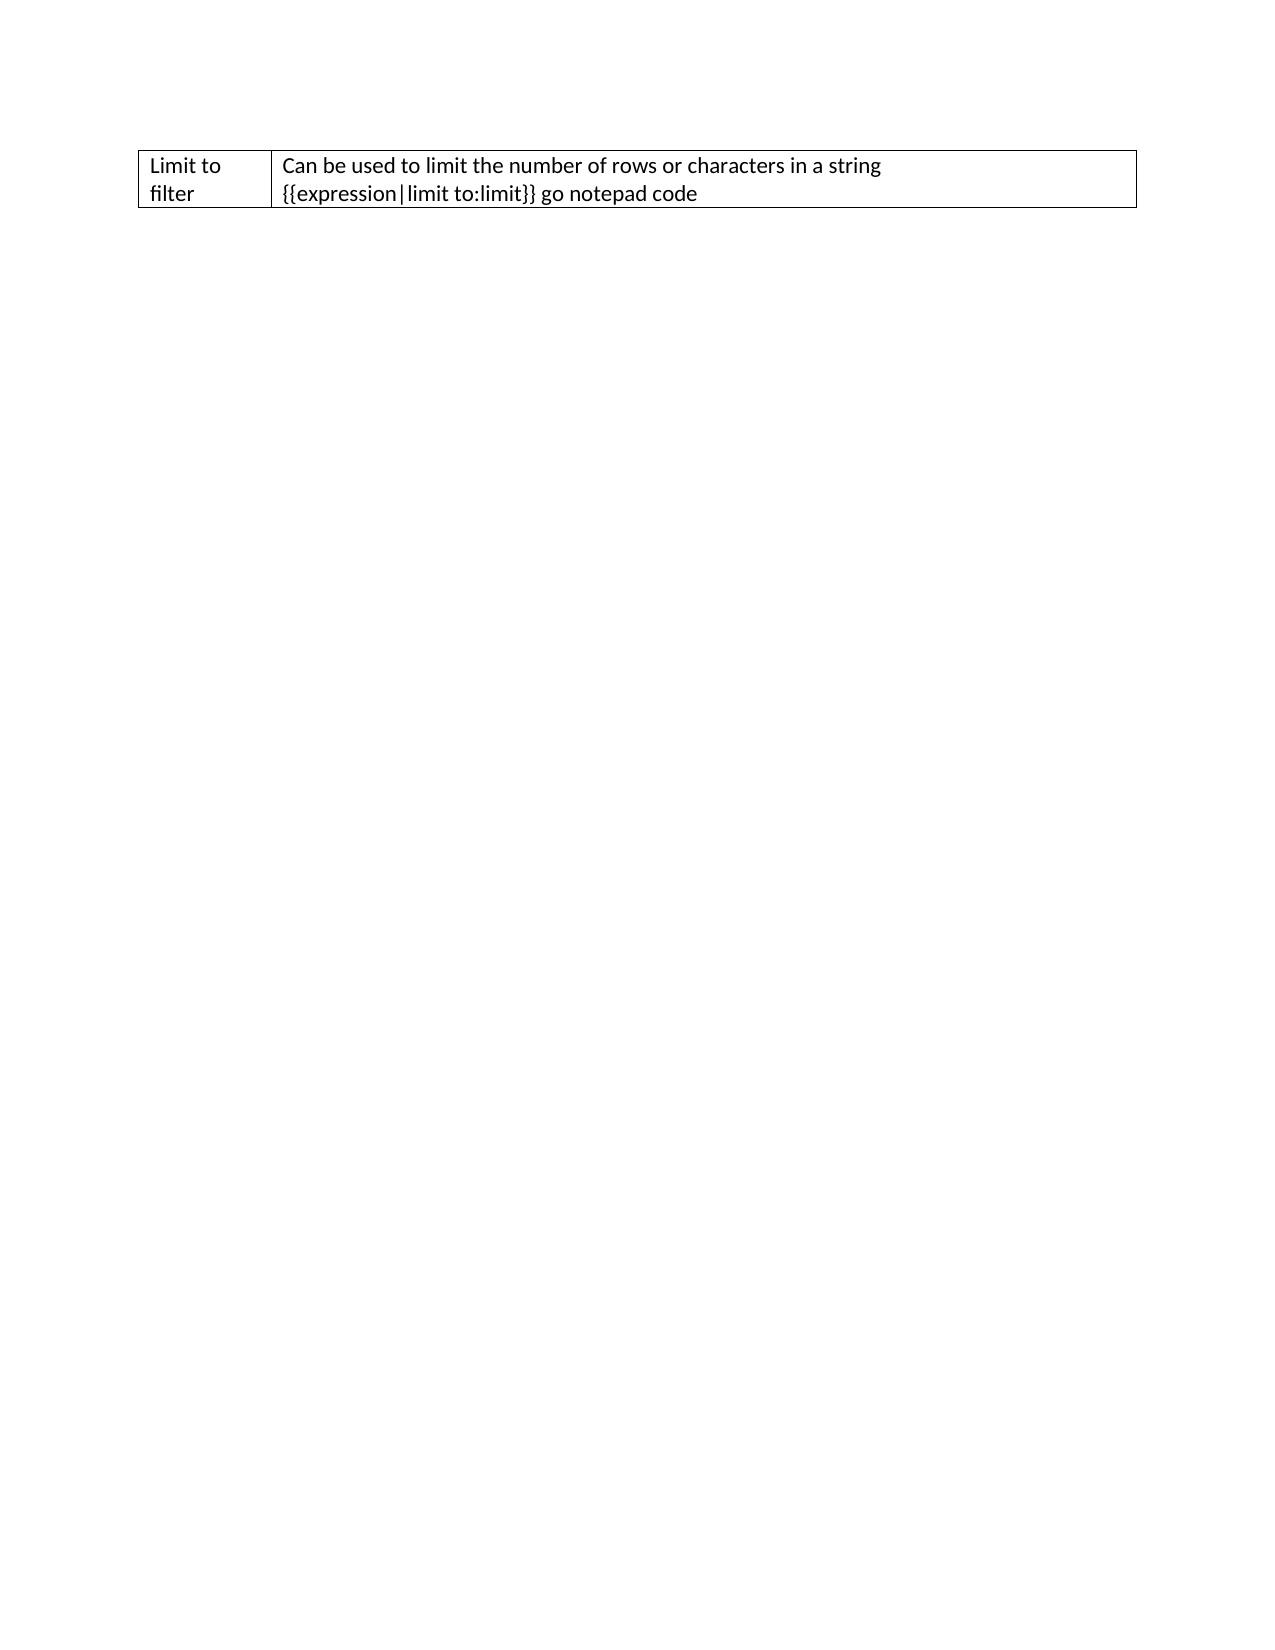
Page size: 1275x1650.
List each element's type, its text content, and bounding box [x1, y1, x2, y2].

table_cell Limit to filter [139, 151, 271, 207]
table_cell Can be used to limit the number of rows or characters in a string {{expression|limit to:limit}} go notepad code [272, 151, 1136, 207]
